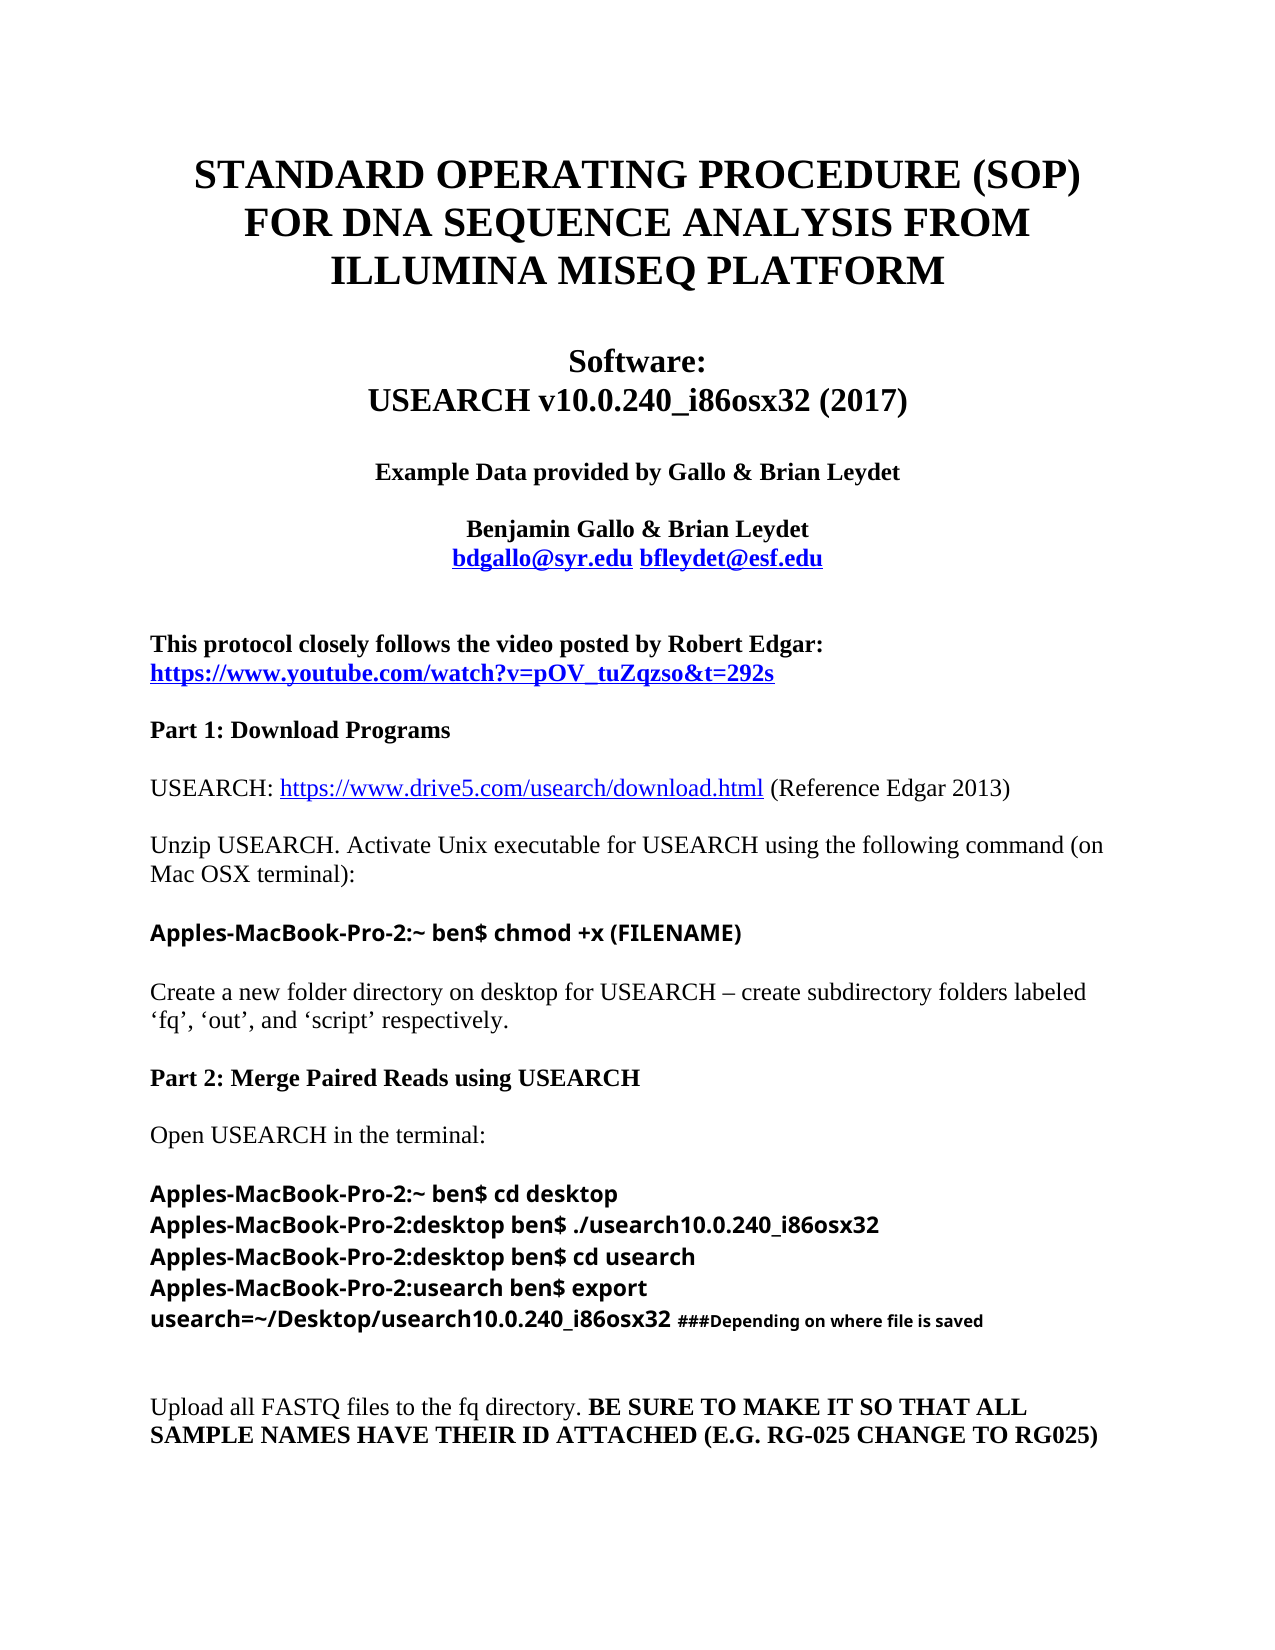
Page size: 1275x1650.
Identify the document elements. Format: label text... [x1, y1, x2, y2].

text Open USEARCH in the terminal: [150, 1120, 1125, 1149]
text Apples-MacBook-Pro-2:~ ben$ chmod +x (FILENAME) [150, 917, 1125, 948]
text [150, 1392, 1125, 1449]
text Apples-MacBook-Pro-2:desktop ben$ cd usearch [150, 1240, 1125, 1272]
text Example Data provided by Gallo & Brian Leydet [150, 457, 1125, 485]
text Part 2: Merge Paired Reads using USEARCH [150, 1063, 1125, 1092]
text Create a new folder directory on desktop for USEARCH – create subdirectory folders labeled ‘fq’, ‘out’, and ‘script’ respectively. [150, 977, 1125, 1034]
text This protocol closely follows the video posted by Robert Edgar: [150, 629, 1125, 658]
text STANDARD OPERATING PROCEDURE (SOP) FOR DNA SEQUENCE ANALYSIS FROM ILLUMINA MISEQ PLATFORM [150, 150, 1125, 294]
text Apples-MacBook-Pro-2:desktop ben$ ./usearch10.0.240_i86osx32 [150, 1209, 1125, 1240]
text Benjamin Gallo & Brian Leydet [150, 514, 1125, 543]
text USEARCH: https://www.drive5.com/usearch/download.html (Reference Edgar 2013) [150, 773, 1125, 802]
text Apples-MacBook-Pro-2:usearch ben$ export usearch=~/Desktop/usearch10.0.240_i86osx32 ###Depending on where file is saved [150, 1272, 1125, 1334]
text Part 1: Download Programs [150, 715, 1125, 744]
text USEARCH v10.0.240_i86osx32 (2017) [150, 380, 1125, 418]
text Apples-MacBook-Pro-2:~ ben$ cd desktop [150, 1178, 1125, 1209]
text Software: [150, 342, 1125, 380]
text https://www.youtube.com/watch?v=pOV_tuZqzso&t=292s [150, 658, 1125, 687]
text Unzip USEARCH. Activate Unix executable for USEARCH using the following command (on Mac OSX terminal): [150, 830, 1125, 888]
text bdgallo@syr.edu bfleydet@esf.edu [150, 543, 1125, 572]
